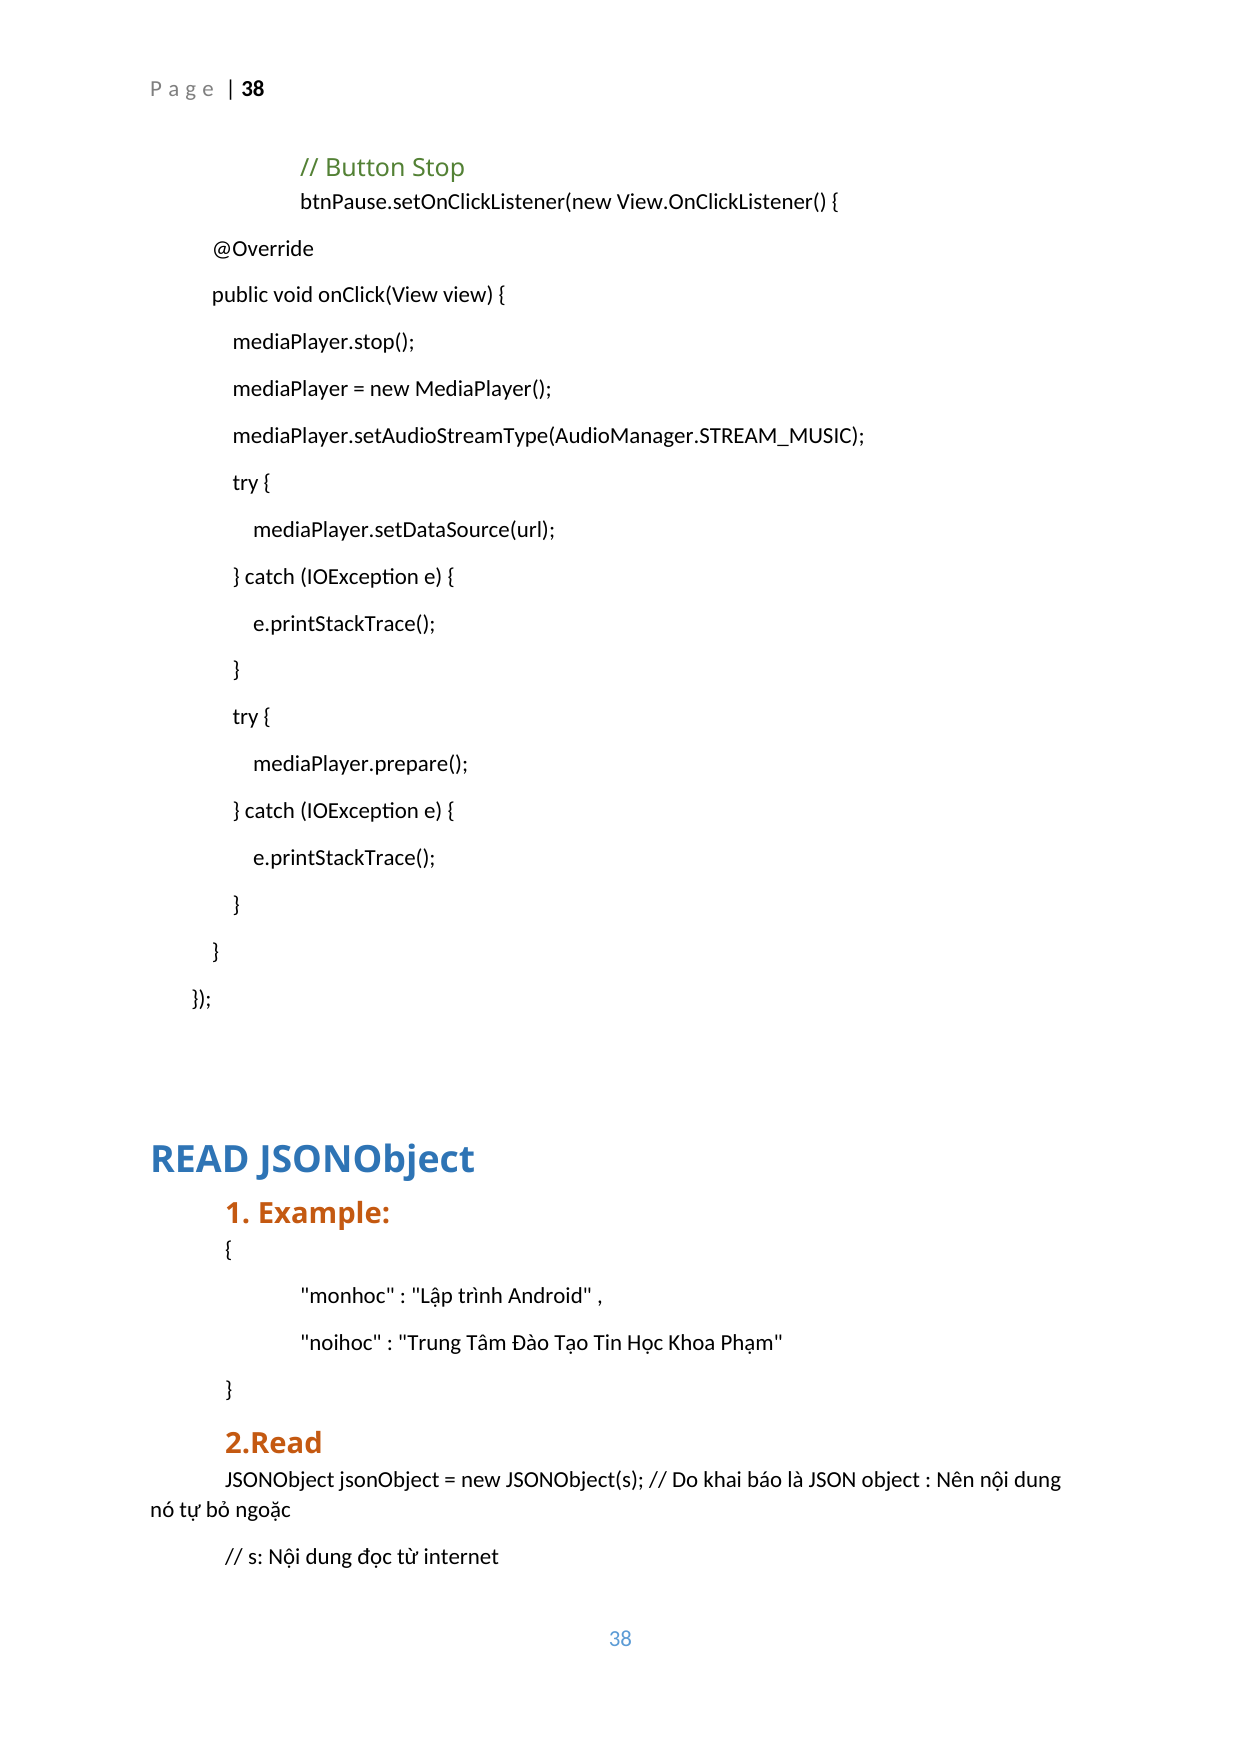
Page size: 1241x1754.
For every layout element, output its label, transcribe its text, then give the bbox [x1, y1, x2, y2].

subtitle // Button Stop [150, 150, 1090, 184]
text mediaPlayer.stop(); [150, 327, 1090, 355]
text mediaPlayer.prepare(); [150, 749, 1090, 777]
text public void onClick(View view) { [150, 281, 1090, 308]
text try { [150, 468, 1090, 496]
text } [150, 890, 1090, 918]
text e.printStackTrace(); [150, 843, 1090, 871]
subtitle READ JSONObject [150, 1133, 1090, 1184]
text btnPause.setOnClickListener(new View.OnClickListener() { [150, 187, 1090, 215]
text // s: Nội dung đọc từ internet [150, 1542, 1090, 1570]
text "monhoc" : "Lập trình Android" , [150, 1282, 1090, 1309]
text } catch (IOException e) { [150, 562, 1090, 590]
text JSONObject jsonObject = new JSONObject(s); // Do khai báo là JSON object : Nên nội dung nó tự bỏ ngoặc [150, 1465, 1090, 1523]
text "noihoc" : "Trung Tâm Đào Tạo Tin Học Khoa Phạm" [150, 1328, 1090, 1356]
text } catch (IOException e) { [150, 796, 1090, 824]
text } [150, 1375, 1090, 1403]
text }); [150, 984, 1090, 1012]
text { [150, 1235, 1090, 1263]
subtitle 1. Example: [150, 1192, 1090, 1232]
text mediaPlayer.setDataSource(url); [150, 515, 1090, 543]
text } [150, 937, 1090, 965]
text mediaPlayer.setAudioStreamType(AudioManager.STREAM_MUSIC); [150, 421, 1090, 449]
text e.printStackTrace(); [150, 609, 1090, 637]
text mediaPlayer = new MediaPlayer(); [150, 374, 1090, 402]
text } [150, 656, 1090, 683]
text @Override [150, 234, 1090, 262]
subtitle 2.Read [150, 1422, 1090, 1462]
text try { [150, 702, 1090, 730]
